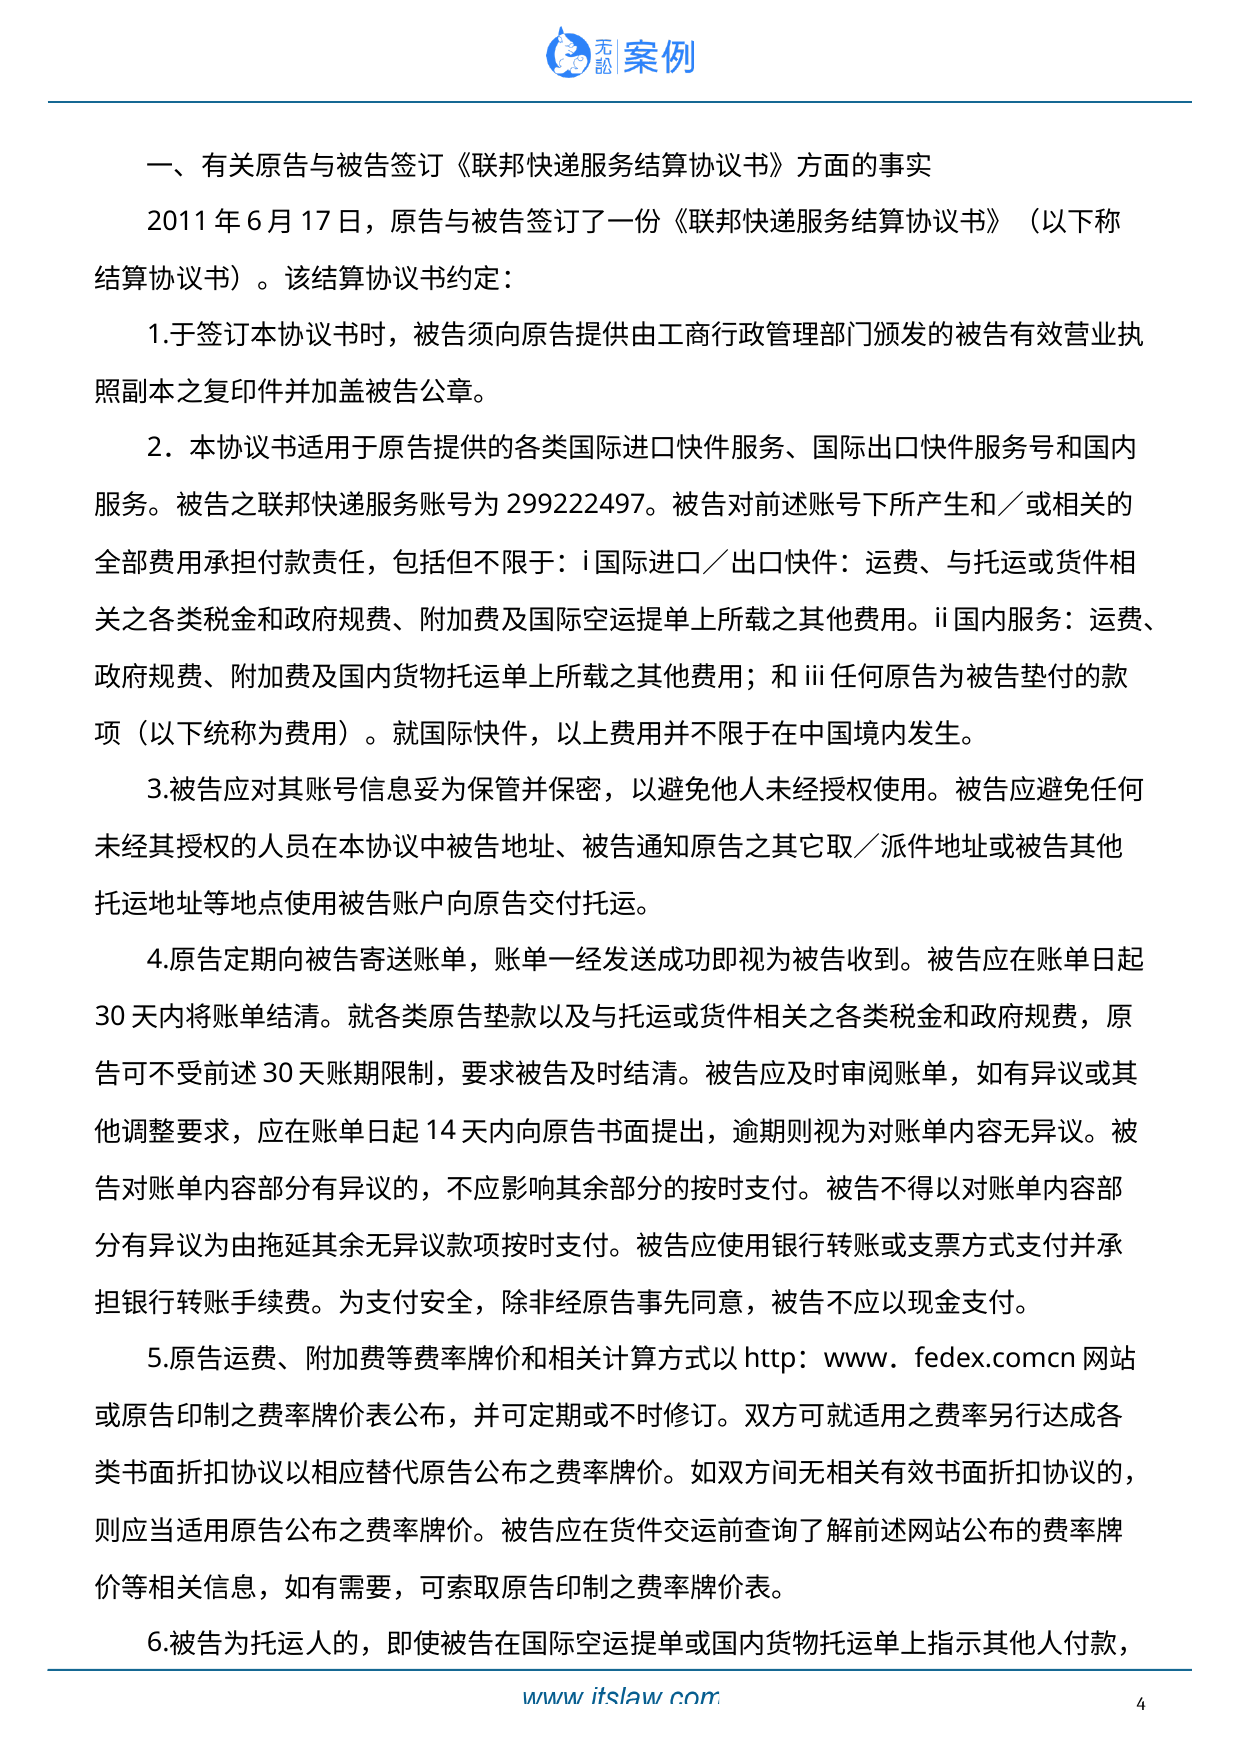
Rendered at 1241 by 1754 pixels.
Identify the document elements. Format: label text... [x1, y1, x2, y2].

text 4.原告定期向被告寄送账单，账单一经发送成功即视为被告收到。被告应在账单日起30天内将账单结清。就各类原告垫款以及与托运或货件相关之各类税金和政府规费，原告可不受前述30天账期限制，要求被告及时结清。被告应及时审阅账单，如有异议或其他调整要求，应在账单日起14天内向原告书面提出，逾期则视为对账单内容无异议。被告对账单内容部分有异议的，不应影响其余部分的按时支付。被告不得以对账单内容部分有异议为由拖延其余无异议款项按时支付。被告应使用银行转账或支票方式支付并承担银行转账手续费。为支付安全，除非经原告事先同意，被告不应以现金支付。 [94, 936, 1146, 1323]
picture [546, 26, 694, 78]
text 1.于签订本协议书时，被告须向原告提供由工商行政管理部门颁发的被告有效营业执照副本之复印件并加盖被告公章。 [94, 311, 1146, 412]
text 2．本协议书适用于原告提供的各类国际进口快件服务、国际出口快件服务号和国内服务。被告之联邦快递服务账号为299222497。被告对前述账号下所产生和／或相关的全部费用承担付款责任，包括但不限于：i国际进口／出口快件：运费、与托运或货件相关之各类税金和政府规费、附加费及国际空运提单上所载之其他费用。ii国内服务：运费、政府规费、附加费及国内货物托运单上所载之其他费用；和iii任何原告为被告垫付的款项（以下统称为费用）。就国际快件，以上费用并不限于在中国境内发生。 [94, 424, 1146, 754]
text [94, 1619, 1146, 1663]
text 一、有关原告与被告签订《联邦快递服务结算协议书》方面的事实 [94, 85, 1146, 186]
picture [523, 1687, 720, 1704]
text 2011年6月17日，原告与被告签订了一份《联邦快递服务结算协议书》（以下称结算协议书）。该结算协议书约定： [94, 198, 1146, 299]
text 3.被告应对其账号信息妥为保管并保密，以避免他人未经授权使用。被告应避免任何未经其授权的人员在本协议中被告地址、被告通知原告之其它取／派件地址或被告其他托运地址等地点使用被告账户向原告交付托运。 [94, 766, 1146, 924]
text 5.原告运费、附加费等费率牌价和相关计算方式以http：www．fedex.comcn网站或原告印制之费率牌价表公布，并可定期或不时修订。双方可就适用之费率另行达成各类书面折扣协议以相应替代原告公布之费率牌价。如双方间无相关有效书面折扣协议的，则应当适用原告公布之费率牌价。被告应在货件交运前查询了解前述网站公布的费率牌价等相关信息，如有需要，可索取原告印制之费率牌价表。 [94, 1335, 1146, 1607]
